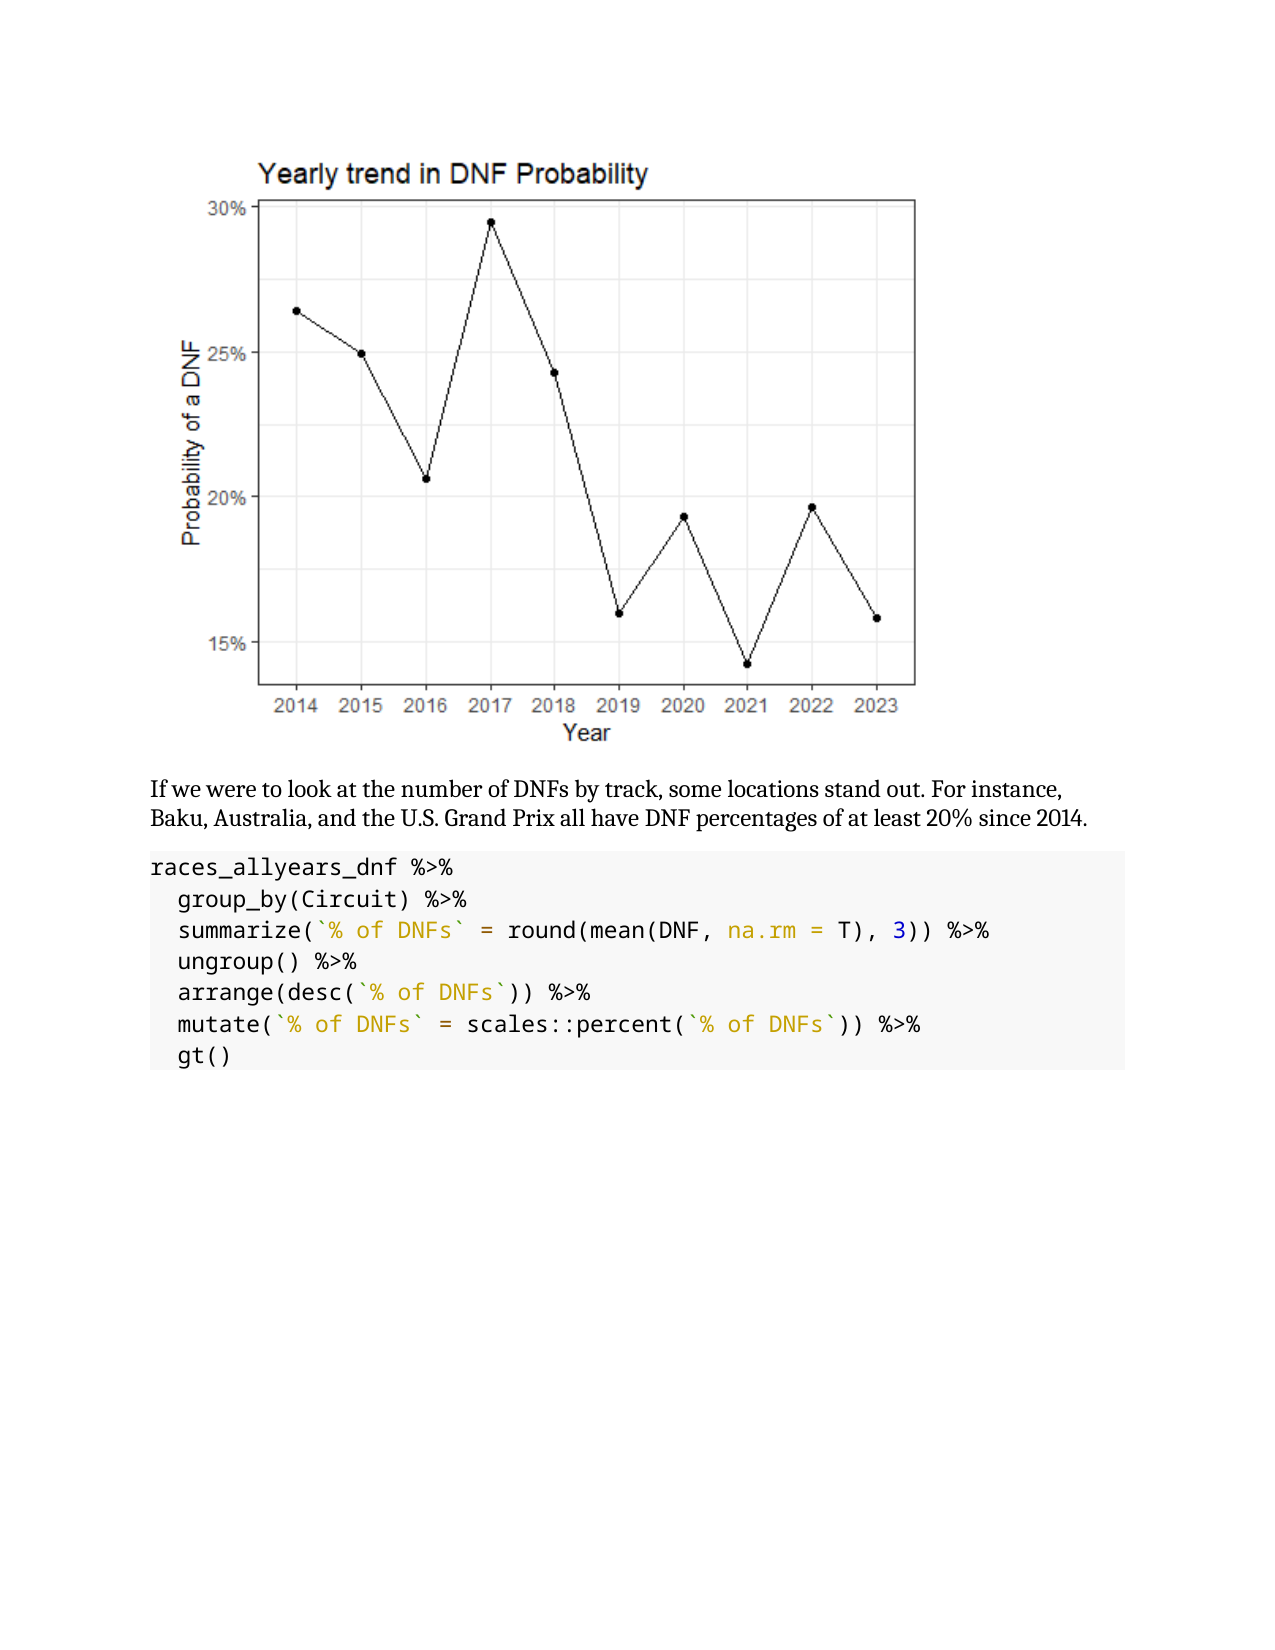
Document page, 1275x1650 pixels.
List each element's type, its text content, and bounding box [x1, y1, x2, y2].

text If we were to look at the number of DNFs by track, some locations stand out. For instance, Baku, Australia, and the U.S. Grand Prix all have DNF percentages of at least 20% since 2014. [150, 775, 1125, 833]
text races_allyears_dnf %>% group_by(Circuit) %>% summarize(`% of DNFs` = round(mean(DNF, na.rm = T), 3)) %>% ungroup() %>% arrange(desc(`% of DNFs`)) %>% mutate(`% of DNFs` = scales::percent(`% of DNFs`)) %>% gt() [232, 851, 1125, 1070]
picture [168, 150, 927, 757]
